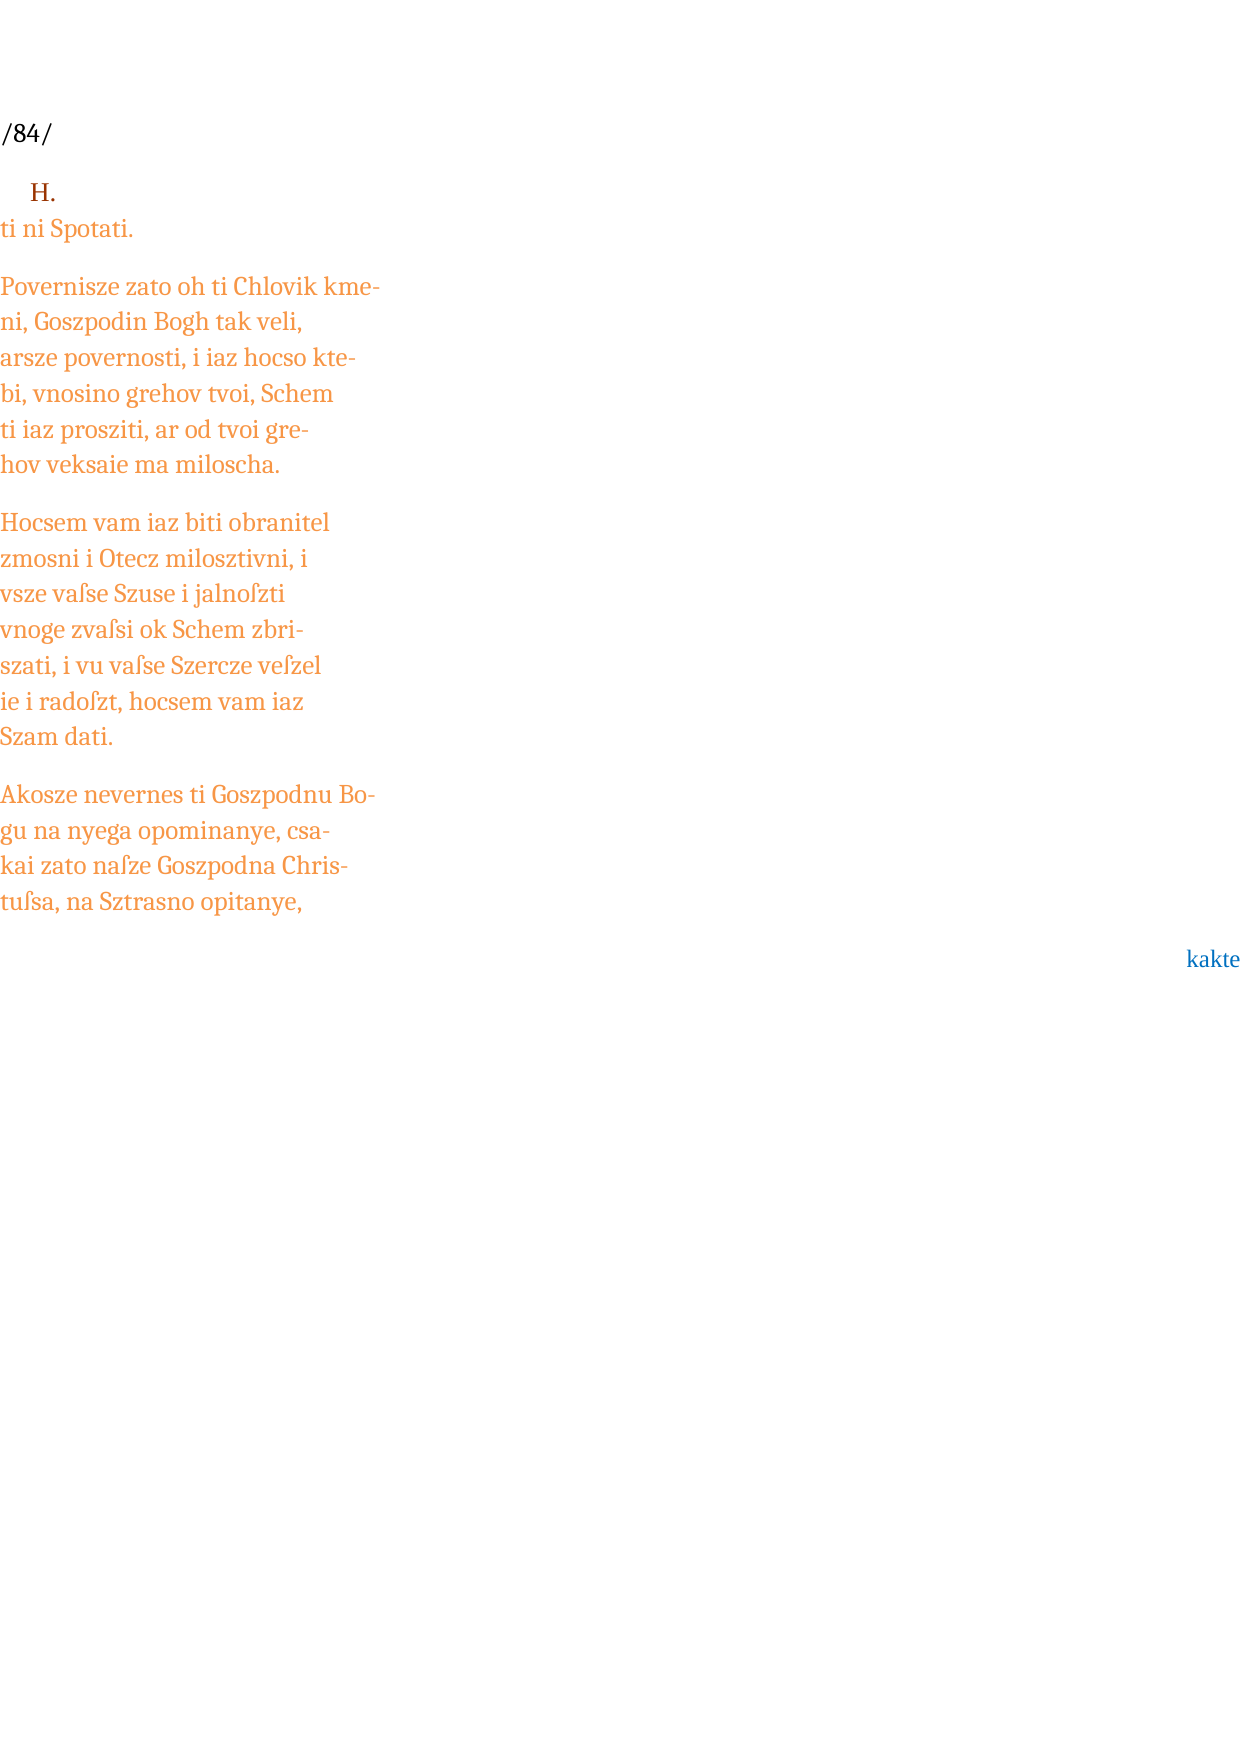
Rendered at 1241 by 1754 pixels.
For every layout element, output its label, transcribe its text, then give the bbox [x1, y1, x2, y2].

text Povernisze zato oh ti Chlovik kme- ni, Goszpodin Bogh tak veli, arsze povernosti, i iaz hocso kte- bi, vnosino grehov tvoi, Schem ti iaz prosziti, ar od tvoi gre- hov veksaie ma miloscha. [0, 271, 1240, 481]
text Hocsem vam iaz biti obranitel zmosni i Otecz milosztivni, i vsze vaſse Szuse i jalnoſzti vnoge zvaſsi ok Schem zbri- szati, i vu vaſse Szercze veſzel ie i radoſzt, hocsem vam iaz Szam dati. [0, 507, 1240, 752]
text H. [30, 176, 1240, 207]
text ti ni Spotati. [0, 213, 1240, 244]
text Akosze nevernes ti Goszpodnu Bo- gu na nyega opominanye, csa- kai zato naſze Goszpodna Chris- tuſsa, na Sztrasno opitanye, [0, 779, 1240, 917]
text kakte [0, 944, 1240, 972]
text /84/ [0, 118, 1240, 149]
